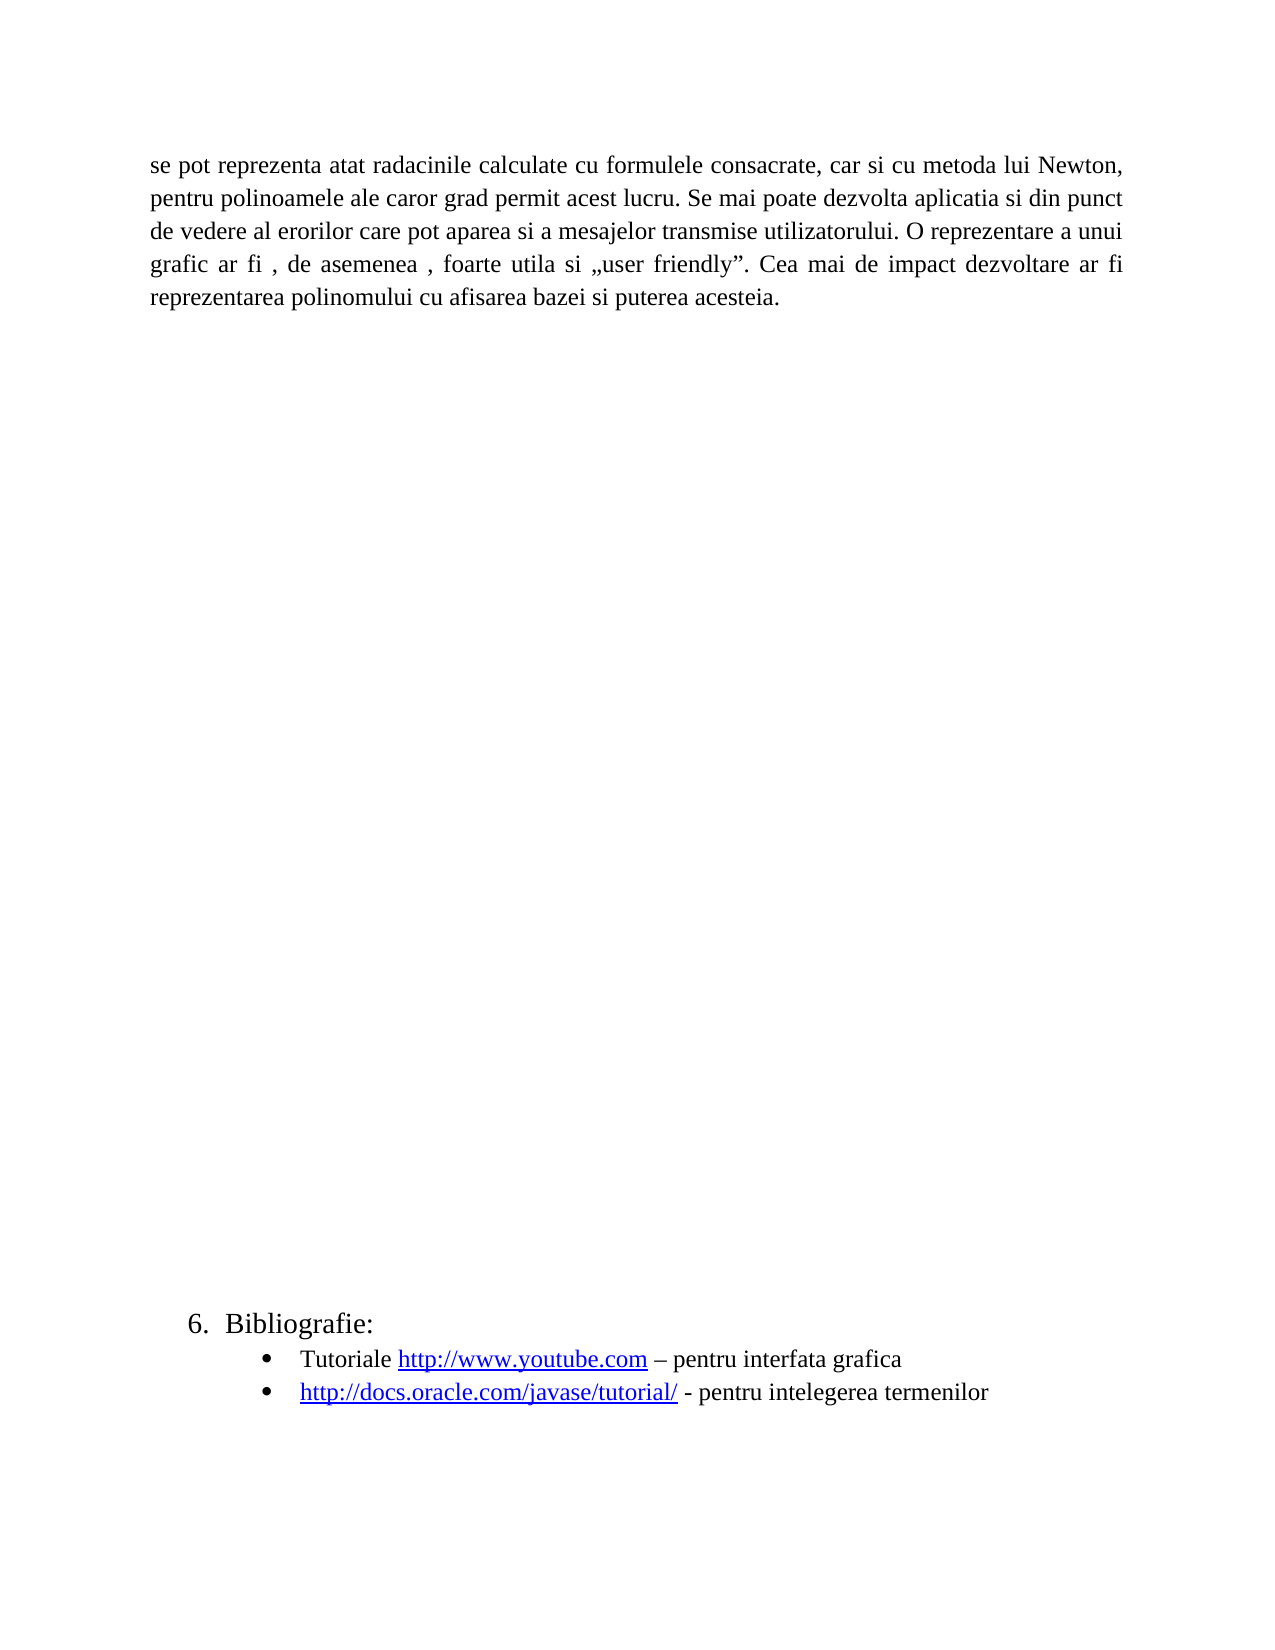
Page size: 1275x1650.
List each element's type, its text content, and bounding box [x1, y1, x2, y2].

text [150, 150, 1125, 311]
list Tutoriale http://www.youtube.com – pentru interfata grafica [262, 1344, 1125, 1373]
list http://docs.oracle.com/javase/tutorial/ - pentru intelegerea termenilor [262, 1377, 1125, 1406]
list Bibliografie: [187, 1306, 1125, 1339]
